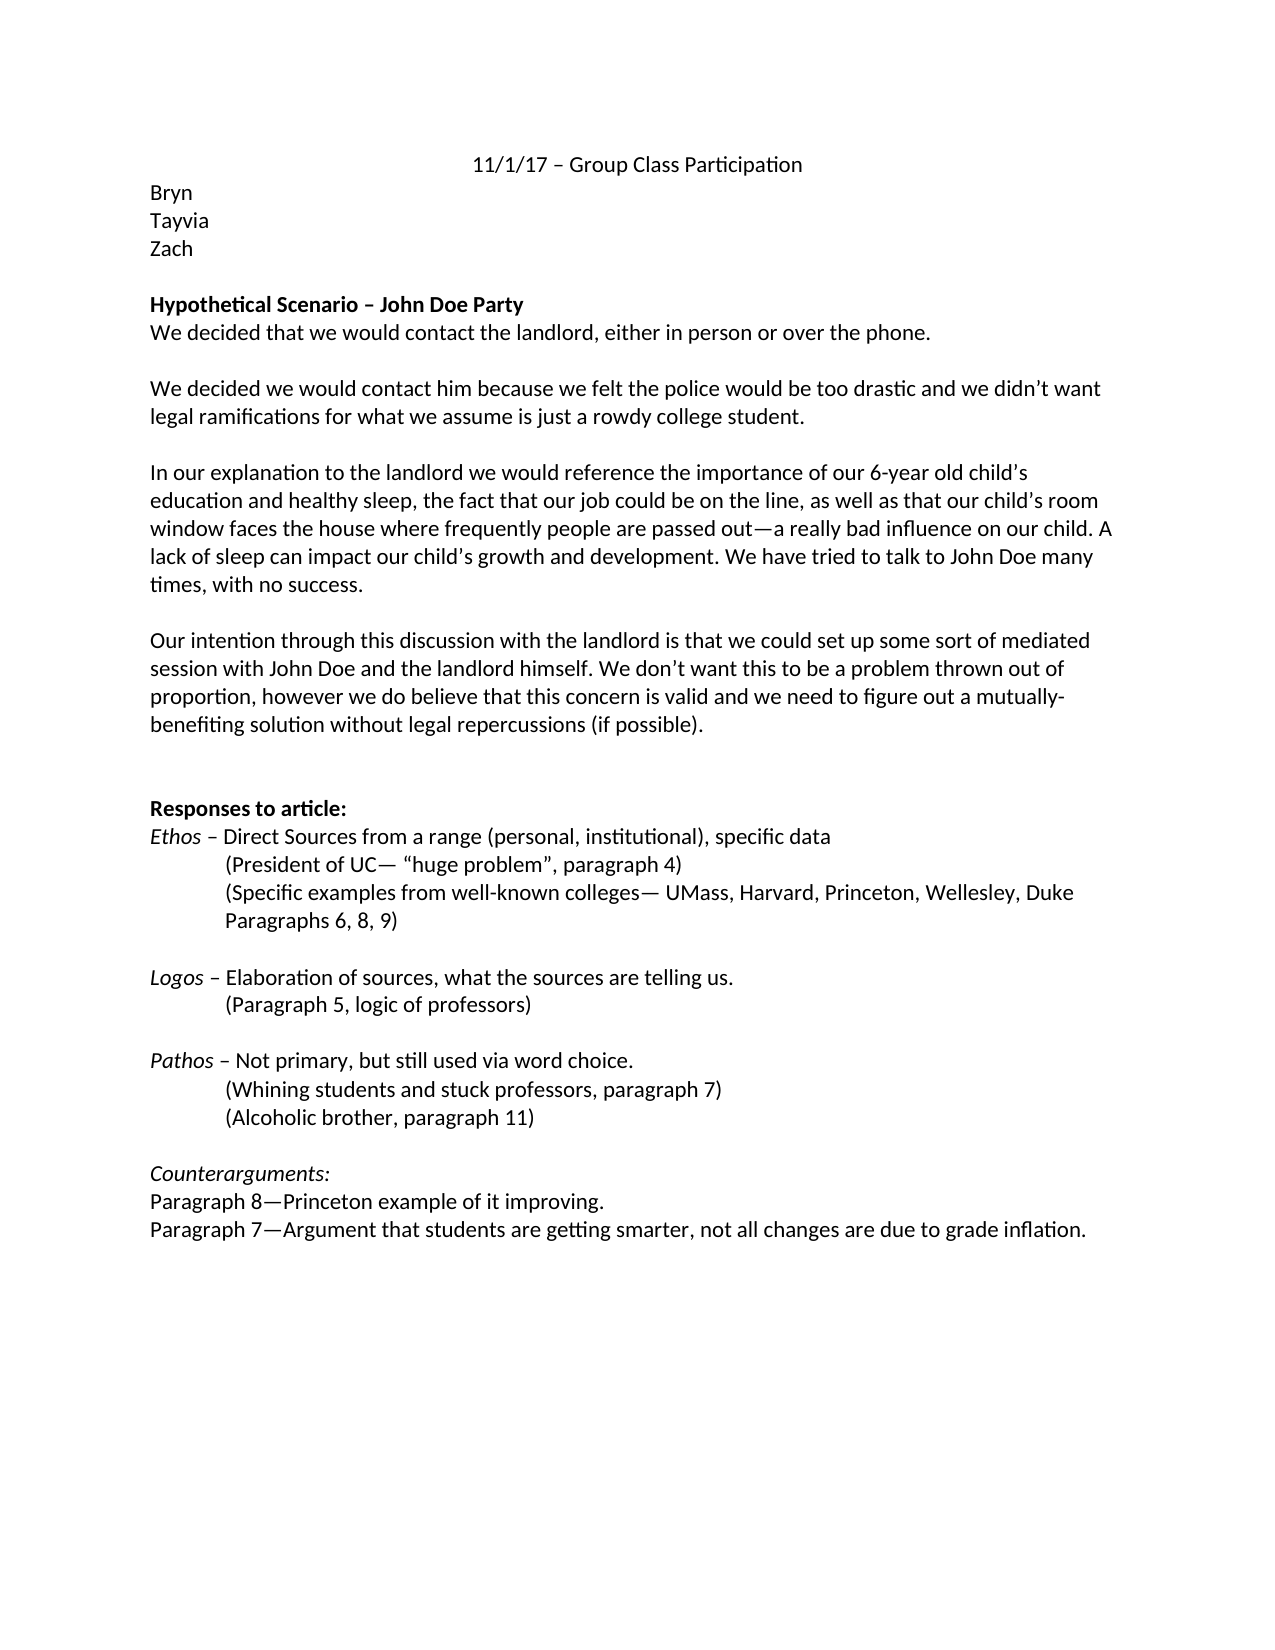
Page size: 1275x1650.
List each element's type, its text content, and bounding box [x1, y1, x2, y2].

text (Alcoholic brother, paragraph 11) [150, 1103, 1125, 1131]
text Zach [150, 234, 1125, 262]
text Logos – Elaboration of sources, what the sources are telling us. [150, 963, 1125, 991]
text In our explanation to the landlord we would reference the importance of our 6-year old child’s education and healthy sleep, the fact that our job could be on the line, as well as that our child’s room window faces the house where frequently people are passed out—a really bad influence on our child. A lack of sleep can impact our child’s growth and development. We have tried to talk to John Doe many times, with no success. [150, 458, 1125, 598]
text Ethos – Direct Sources from a range (personal, institutional), specific data [150, 822, 1125, 851]
text Paragraph 8—Princeton example of it improving. [150, 1187, 1125, 1215]
text Bryn [150, 178, 1125, 206]
text Responses to article: [150, 794, 1125, 822]
text (President of UC— “huge problem”, paragraph 4) [150, 851, 1125, 878]
text We decided we would contact him because we felt the police would be too drastic and we didn’t want legal ramifications for what we assume is just a rowdy college student. [150, 374, 1125, 430]
text Our intention through this discussion with the landlord is that we could set up some sort of mediated session with John Doe and the landlord himself. We don’t want this to be a problem thrown out of proportion, however we do believe that this concern is valid and we need to figure out a mutually-benefiting solution without legal repercussions (if possible). [150, 626, 1125, 738]
text (Whining students and stuck professors, paragraph 7) [150, 1075, 1125, 1103]
text Tayvia [150, 206, 1125, 234]
text (Paragraph 5, logic of professors) [150, 991, 1125, 1019]
text 11/1/17 – Group Class Participation [150, 150, 1125, 178]
text (Specific examples from well-known colleges— UMass, Harvard, Princeton, Wellesley, Duke Paragraphs 6, 8, 9) [225, 878, 1125, 934]
text Counterarguments: [150, 1159, 1125, 1187]
text Hypothetical Scenario – John Doe Party [150, 290, 1125, 318]
text Paragraph 7—Argument that students are getting smarter, not all changes are due to grade inflation. [150, 1215, 1125, 1243]
text Pathos – Not primary, but still used via word choice. [150, 1047, 1125, 1075]
text We decided that we would contact the landlord, either in person or over the phone. [150, 318, 1125, 346]
